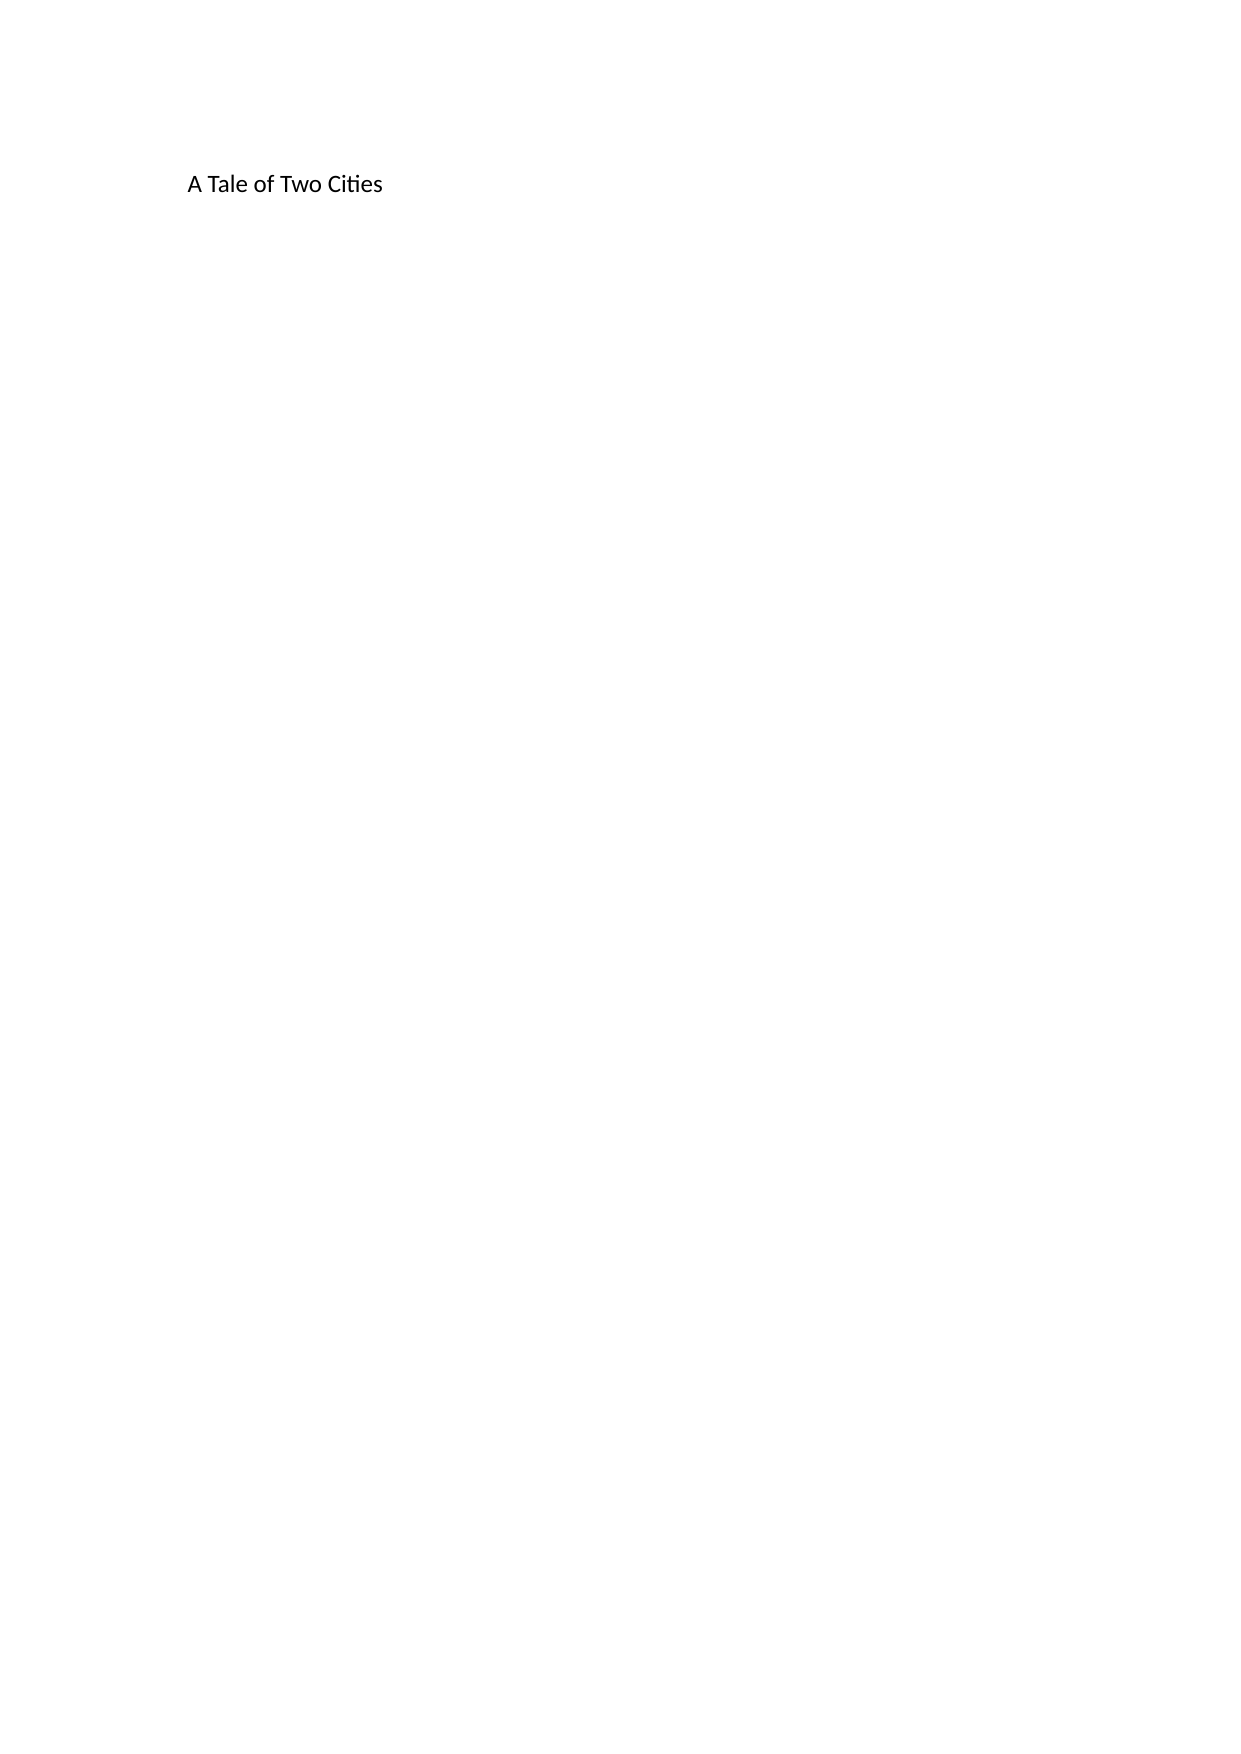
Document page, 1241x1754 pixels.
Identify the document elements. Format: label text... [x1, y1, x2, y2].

text A Tale of Two Cities [187, 164, 1053, 202]
